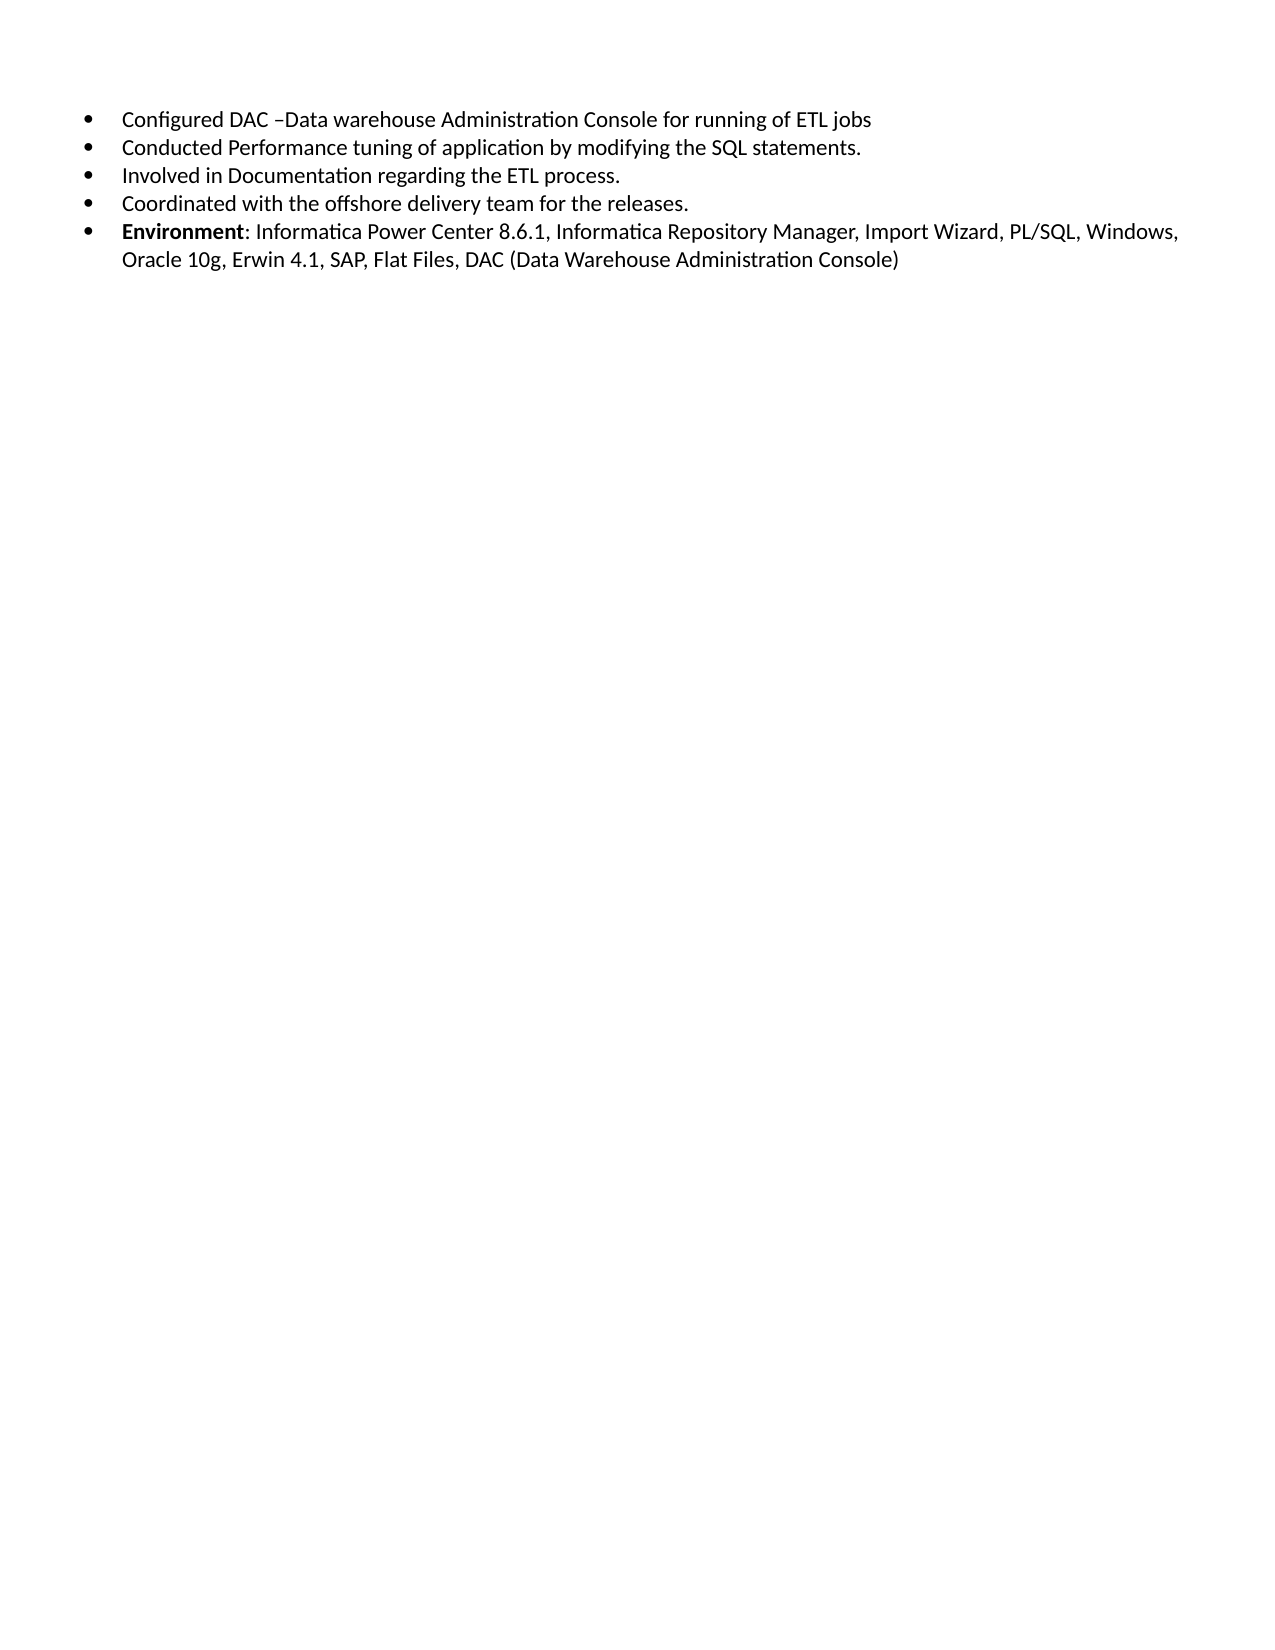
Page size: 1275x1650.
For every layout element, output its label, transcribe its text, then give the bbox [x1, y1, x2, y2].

list Conducted Performance tuning of application by modifying the SQL statements. [84, 133, 1200, 161]
list Coordinated with the offshore delivery team for the releases. [84, 189, 1200, 217]
list Environment: Informatica Power Center 8.6.1, Informatica Repository Manager, Import Wizard, PL/SQL, Windows, Oracle 10g, Erwin 4.1, SAP, Flat Files, DAC (Data Warehouse Administration Console) [84, 217, 1200, 273]
list Configured DAC –Data warehouse Administration Console for running of ETL jobs [84, 105, 1200, 133]
list Involved in Documentation regarding the ETL process. [84, 161, 1200, 189]
